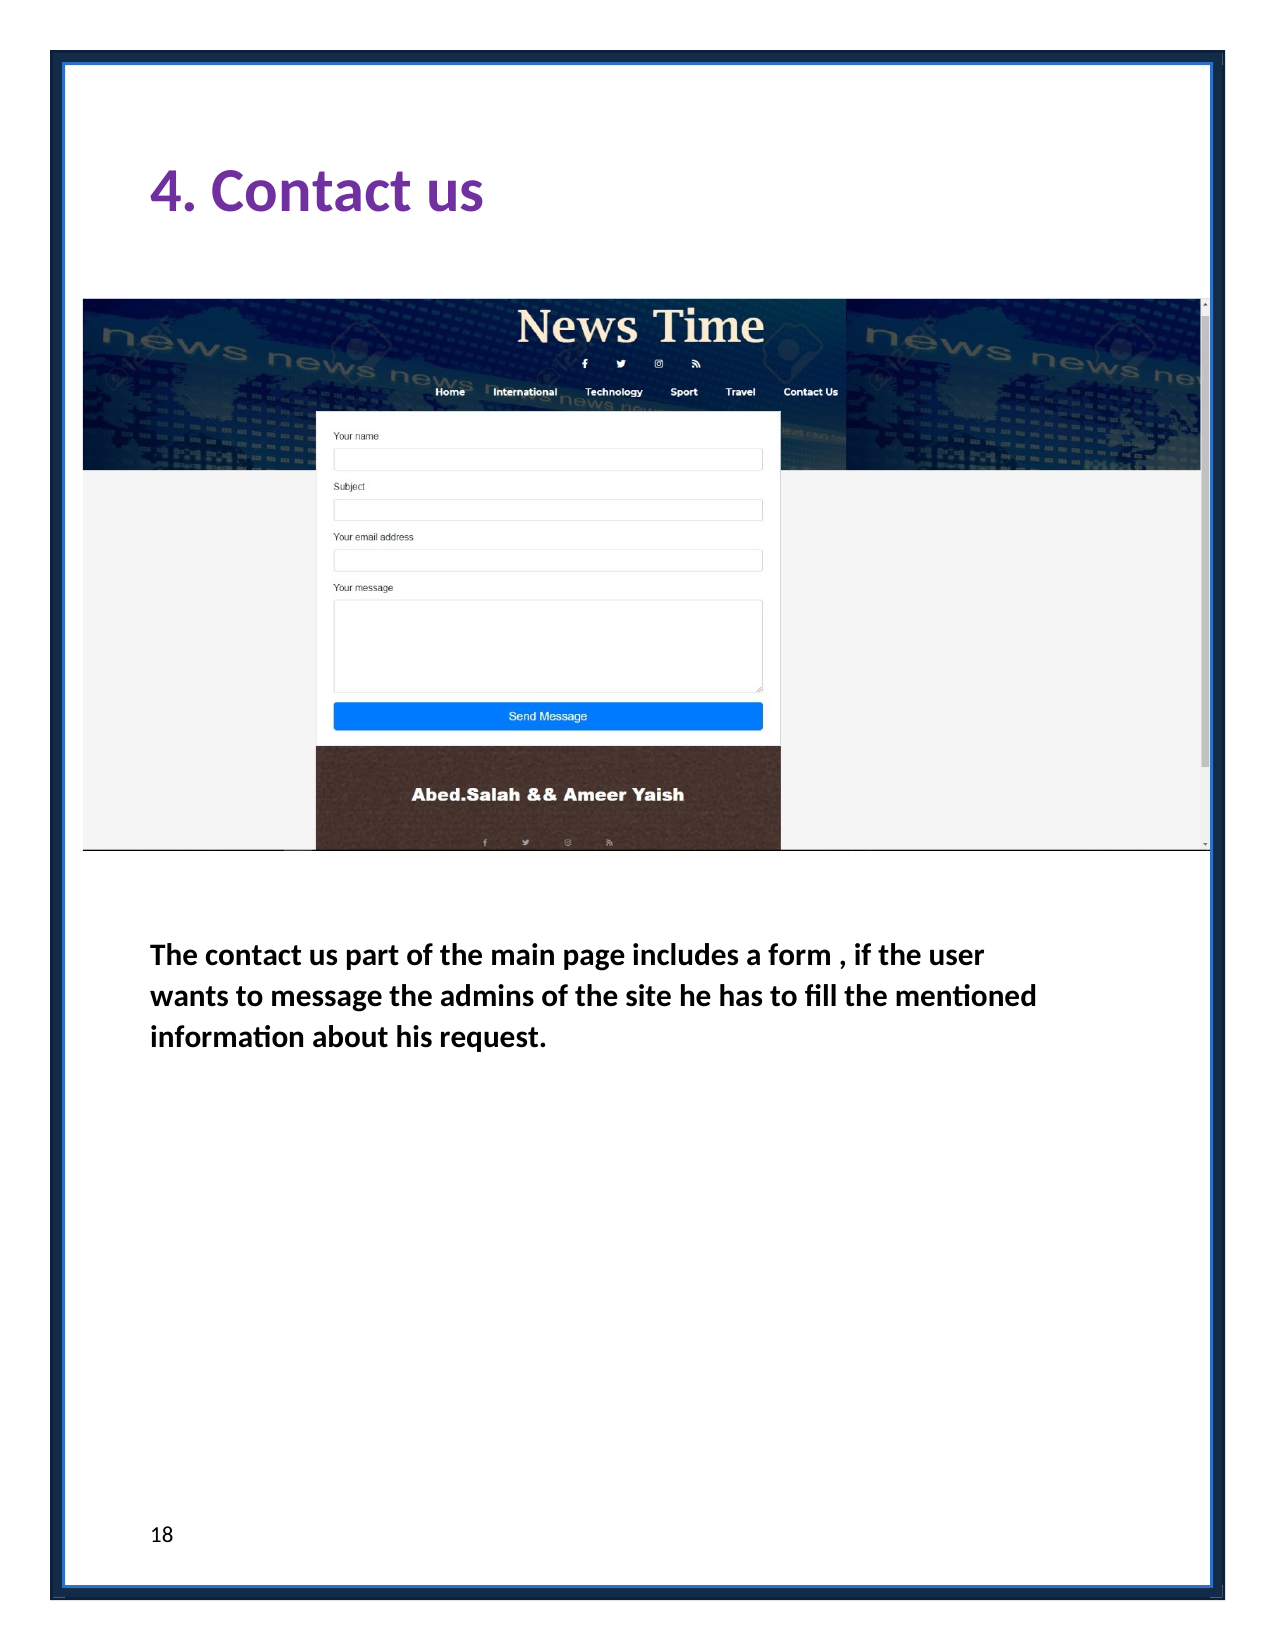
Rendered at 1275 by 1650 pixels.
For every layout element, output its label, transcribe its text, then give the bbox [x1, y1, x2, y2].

text The contact us part of the main page includes a form , if the user wants to message the admins of the site he has to fill the mentioned information about his request. [150, 935, 1067, 1055]
picture [82, 298, 1210, 851]
subtitle Contact us [150, 154, 1210, 226]
